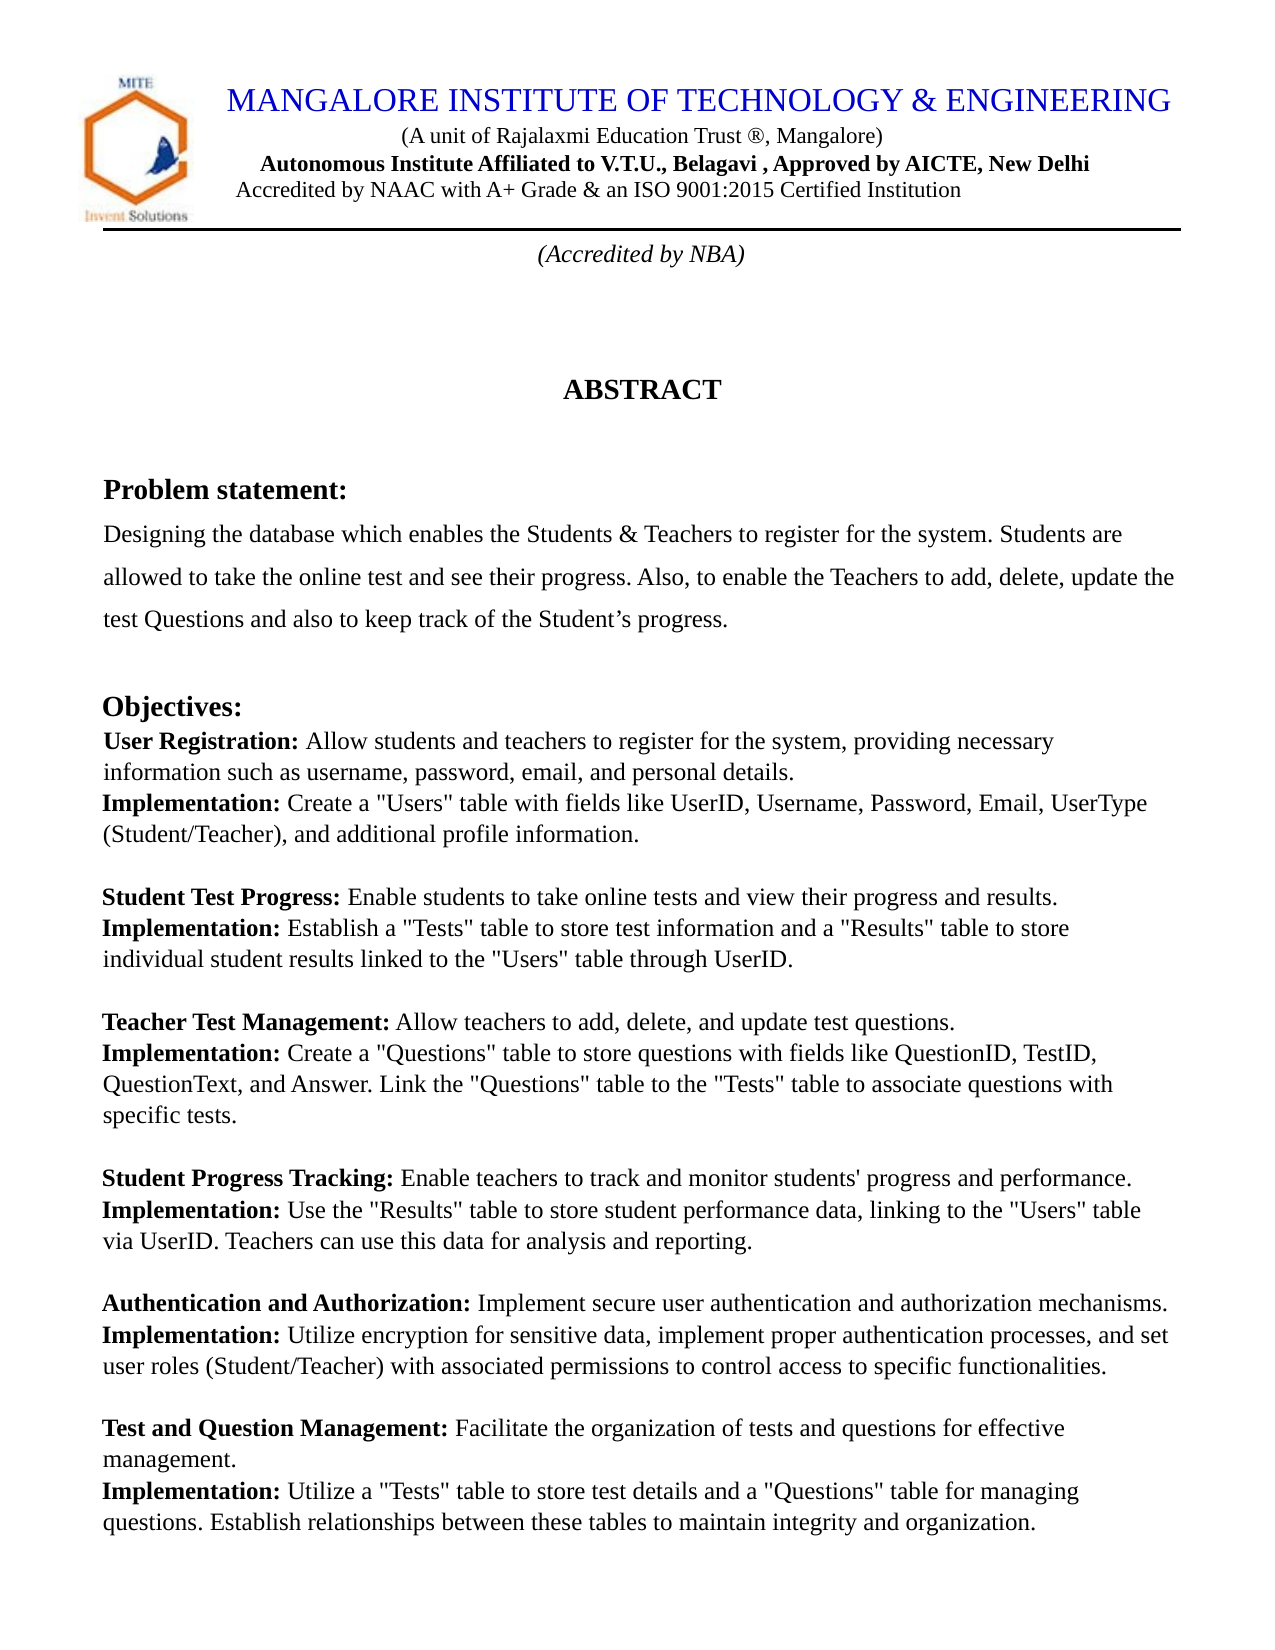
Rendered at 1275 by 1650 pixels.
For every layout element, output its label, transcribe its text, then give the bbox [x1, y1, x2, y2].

text Implementation: Utilize a "Tests" table to store test details and a "Questions" table for managing questions. Establish relationships between these tables to maintain integrity and organization. [102, 1476, 1175, 1536]
text Objectives: [102, 689, 1175, 723]
text Student Progress Tracking: Enable teachers to track and monitor students' progress and performance. [102, 1163, 1175, 1192]
picture [78, 74, 194, 222]
text Authentication and Authorization: Implement secure user authentication and authorization mechanisms. [102, 1288, 1175, 1317]
subtitle MANGALORE INSTITUTE OF TECHNOLOGY & ENGINEERING [108, 81, 1177, 119]
text (Accredited by NBA) [109, 239, 1175, 268]
text (A unit of Rajalaxmi Education Trust ®, Mangalore) [109, 122, 1175, 148]
text Autonomous Institute Affiliated to V.T.U., Belagavi , Approved by AICTE, New Delhi Accredited by NAAC with A+ Grade & an ISO 9001:2015 Certified Institution [235, 151, 1175, 203]
text Implementation: Create a "Users" table with fields like UserID, Username, Password, Email, UserType (Student/Teacher), and additional profile information. [102, 788, 1175, 848]
text Implementation: Utilize encryption for sensitive data, implement proper authentication processes, and set user roles (Student/Teacher) with associated permissions to control access to specific functionalities. [102, 1320, 1175, 1379]
text User Registration: Allow students and teachers to register for the system, providing necessary information such as username, password, email, and personal details. [103, 726, 1175, 786]
text Teacher Test Management: Allow teachers to add, delete, and update test questions. [102, 1007, 1175, 1036]
text Student Test Progress: Enable students to take online tests and view their progress and results. [102, 882, 1175, 911]
subtitle ABSTRACT [109, 372, 1175, 405]
text Implementation: Establish a "Tests" table to store test information and a "Results" table to store individual student results linked to the "Users" table through UserID. [102, 913, 1175, 973]
text Implementation: Use the "Results" table to store student performance data, linking to the "Users" table via UserID. Teachers can use this data for analysis and reporting. [102, 1195, 1175, 1254]
text Implementation: Create a "Questions" table to store questions with fields like QuestionID, TestID, QuestionText, and Answer. Link the "Questions" table to the "Tests" table to associate questions with specific tests. [102, 1038, 1175, 1129]
text Test and Question Management: Facilitate the organization of tests and questions for effective management. [102, 1413, 1175, 1473]
text Problem statement: Designing the database which enables the Students & Teachers to register for the system. Students are allowed to take the online test and see their progress. Also, to enable the Teachers to add, delete, update the test Questions and also to keep track of the Student’s progress. [103, 472, 1175, 633]
